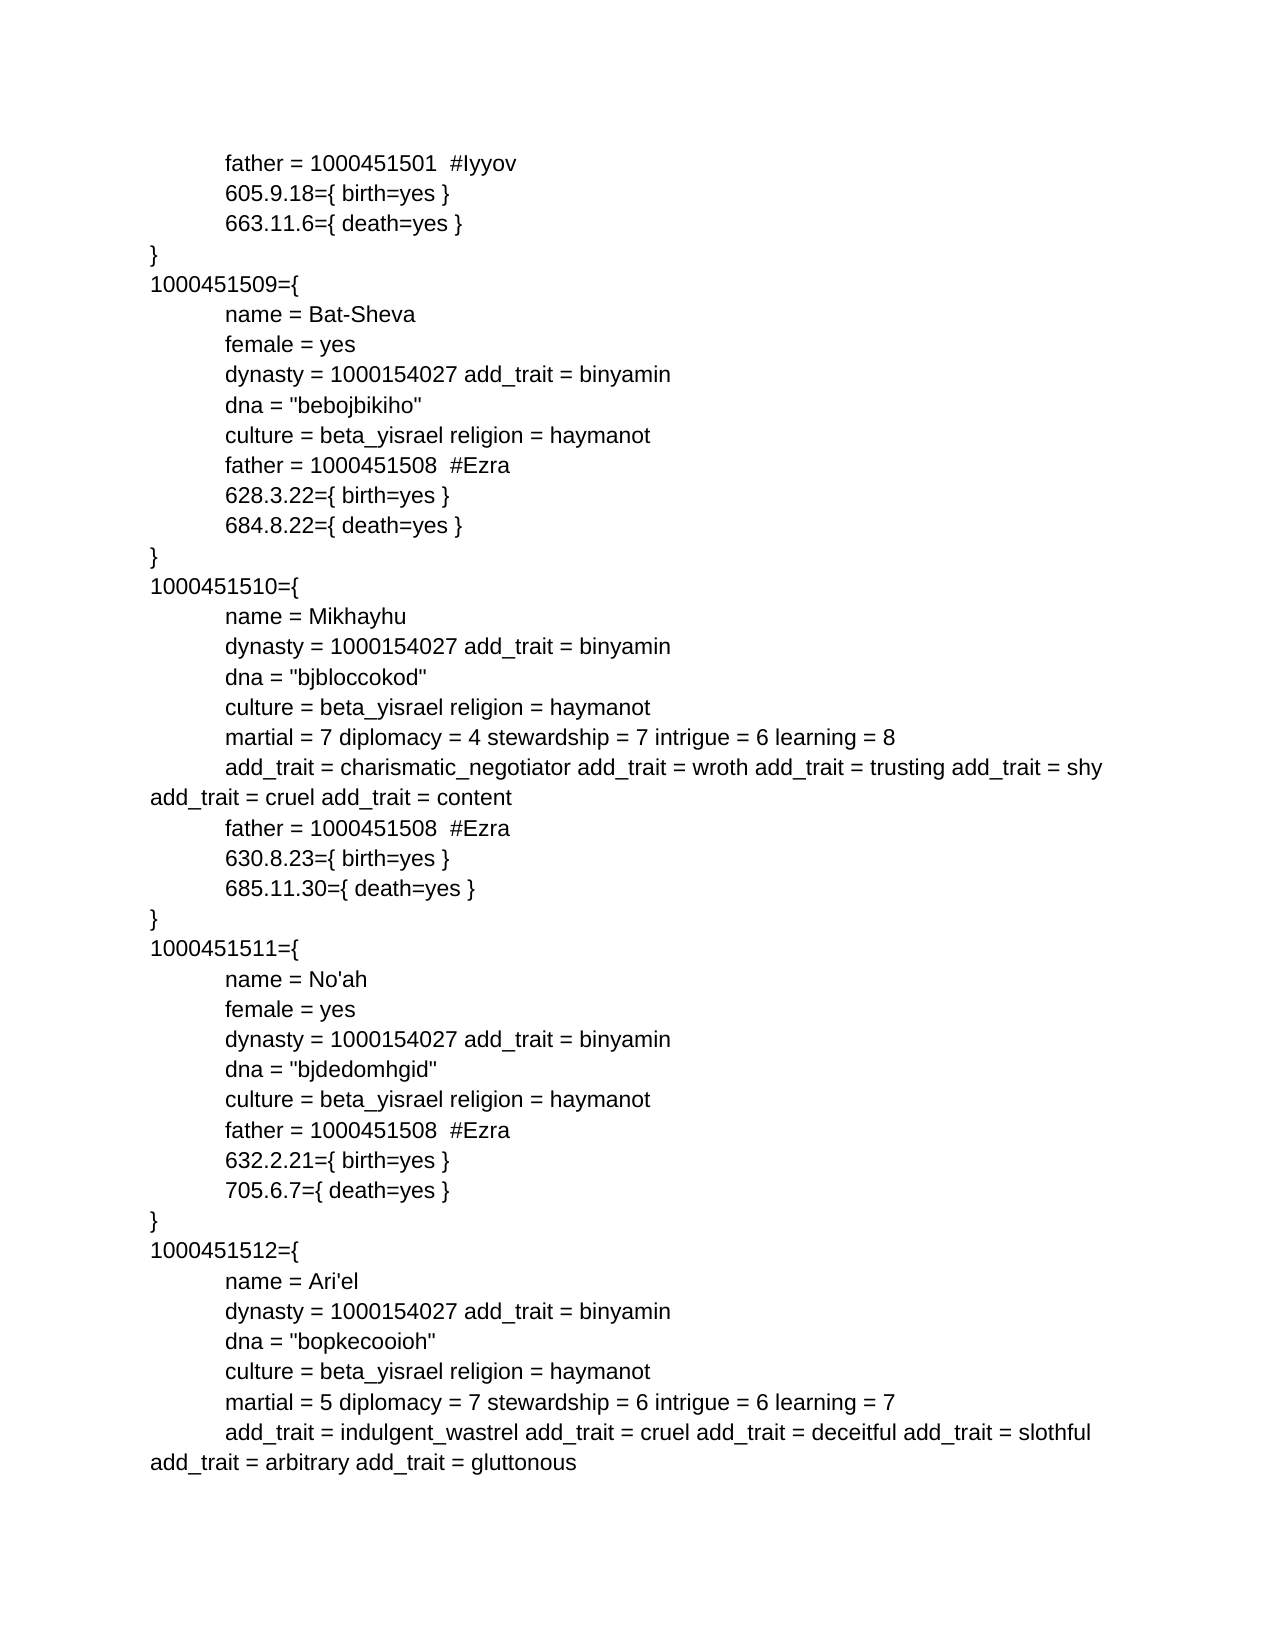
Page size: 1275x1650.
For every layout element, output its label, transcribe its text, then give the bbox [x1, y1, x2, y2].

text culture = beta_yisrael religion = haymanot [150, 694, 1125, 720]
text martial = 7 diplomacy = 4 stewardship = 7 intrigue = 6 learning = 8 [150, 724, 1125, 750]
text dna = "bebojbikiho" [150, 392, 1125, 418]
text martial = 5 diplomacy = 7 stewardship = 6 intrigue = 6 learning = 7 [150, 1388, 1125, 1415]
text dna = "bopkecooioh" [150, 1328, 1125, 1354]
text 1000451512={ [150, 1237, 1125, 1264]
text name = Mikhayhu [150, 603, 1125, 629]
text 663.11.6={ death=yes } [150, 210, 1125, 237]
text female = yes [150, 331, 1125, 358]
text dynasty = 1000154027 add_trait = binyamin [150, 1026, 1125, 1052]
text 705.6.7={ death=yes } [150, 1177, 1125, 1203]
text dynasty = 1000154027 add_trait = binyamin [150, 1298, 1125, 1324]
text father = 1000451508 #Ezra [150, 452, 1125, 478]
text name = Bat-Sheva [150, 301, 1125, 327]
text culture = beta_yisrael religion = haymanot [150, 1358, 1125, 1385]
text 632.2.21={ birth=yes } [150, 1147, 1125, 1173]
text name = No'ah [150, 966, 1125, 992]
text culture = beta_yisrael religion = haymanot [150, 422, 1125, 448]
text dna = "bjdedomhgid" [150, 1056, 1125, 1083]
text add_trait = charismatic_negotiator add_trait = wroth add_trait = trusting add_trait = shy add_trait = cruel add_trait = content [150, 754, 1125, 811]
text add_trait = indulgent_wastrel add_trait = cruel add_trait = deceitful add_trait = slothful add_trait = arbitrary add_trait = gluttonous [150, 1419, 1125, 1475]
text 1000451509={ [150, 271, 1125, 297]
text father = 1000451501 #Iyyov [150, 150, 1125, 176]
text father = 1000451508 #Ezra [150, 1117, 1125, 1143]
text name = Ari'el [150, 1268, 1125, 1294]
text 630.8.23={ birth=yes } [150, 845, 1125, 871]
text dna = "bjbloccokod" [150, 663, 1125, 690]
text } [150, 241, 1125, 267]
text dynasty = 1000154027 add_trait = binyamin [150, 361, 1125, 388]
text 685.11.30={ death=yes } [150, 875, 1125, 901]
text } [150, 1207, 1125, 1234]
text 628.3.22={ birth=yes } [150, 482, 1125, 509]
text father = 1000451508 #Ezra [150, 814, 1125, 841]
text dynasty = 1000154027 add_trait = binyamin [150, 633, 1125, 660]
text 605.9.18={ birth=yes } [150, 180, 1125, 207]
text 684.8.22={ death=yes } [150, 512, 1125, 539]
text culture = beta_yisrael religion = haymanot [150, 1086, 1125, 1113]
text 1000451510={ [150, 573, 1125, 599]
text female = yes [150, 996, 1125, 1022]
text } [150, 905, 1125, 932]
text 1000451511={ [150, 935, 1125, 962]
text } [150, 543, 1125, 569]
